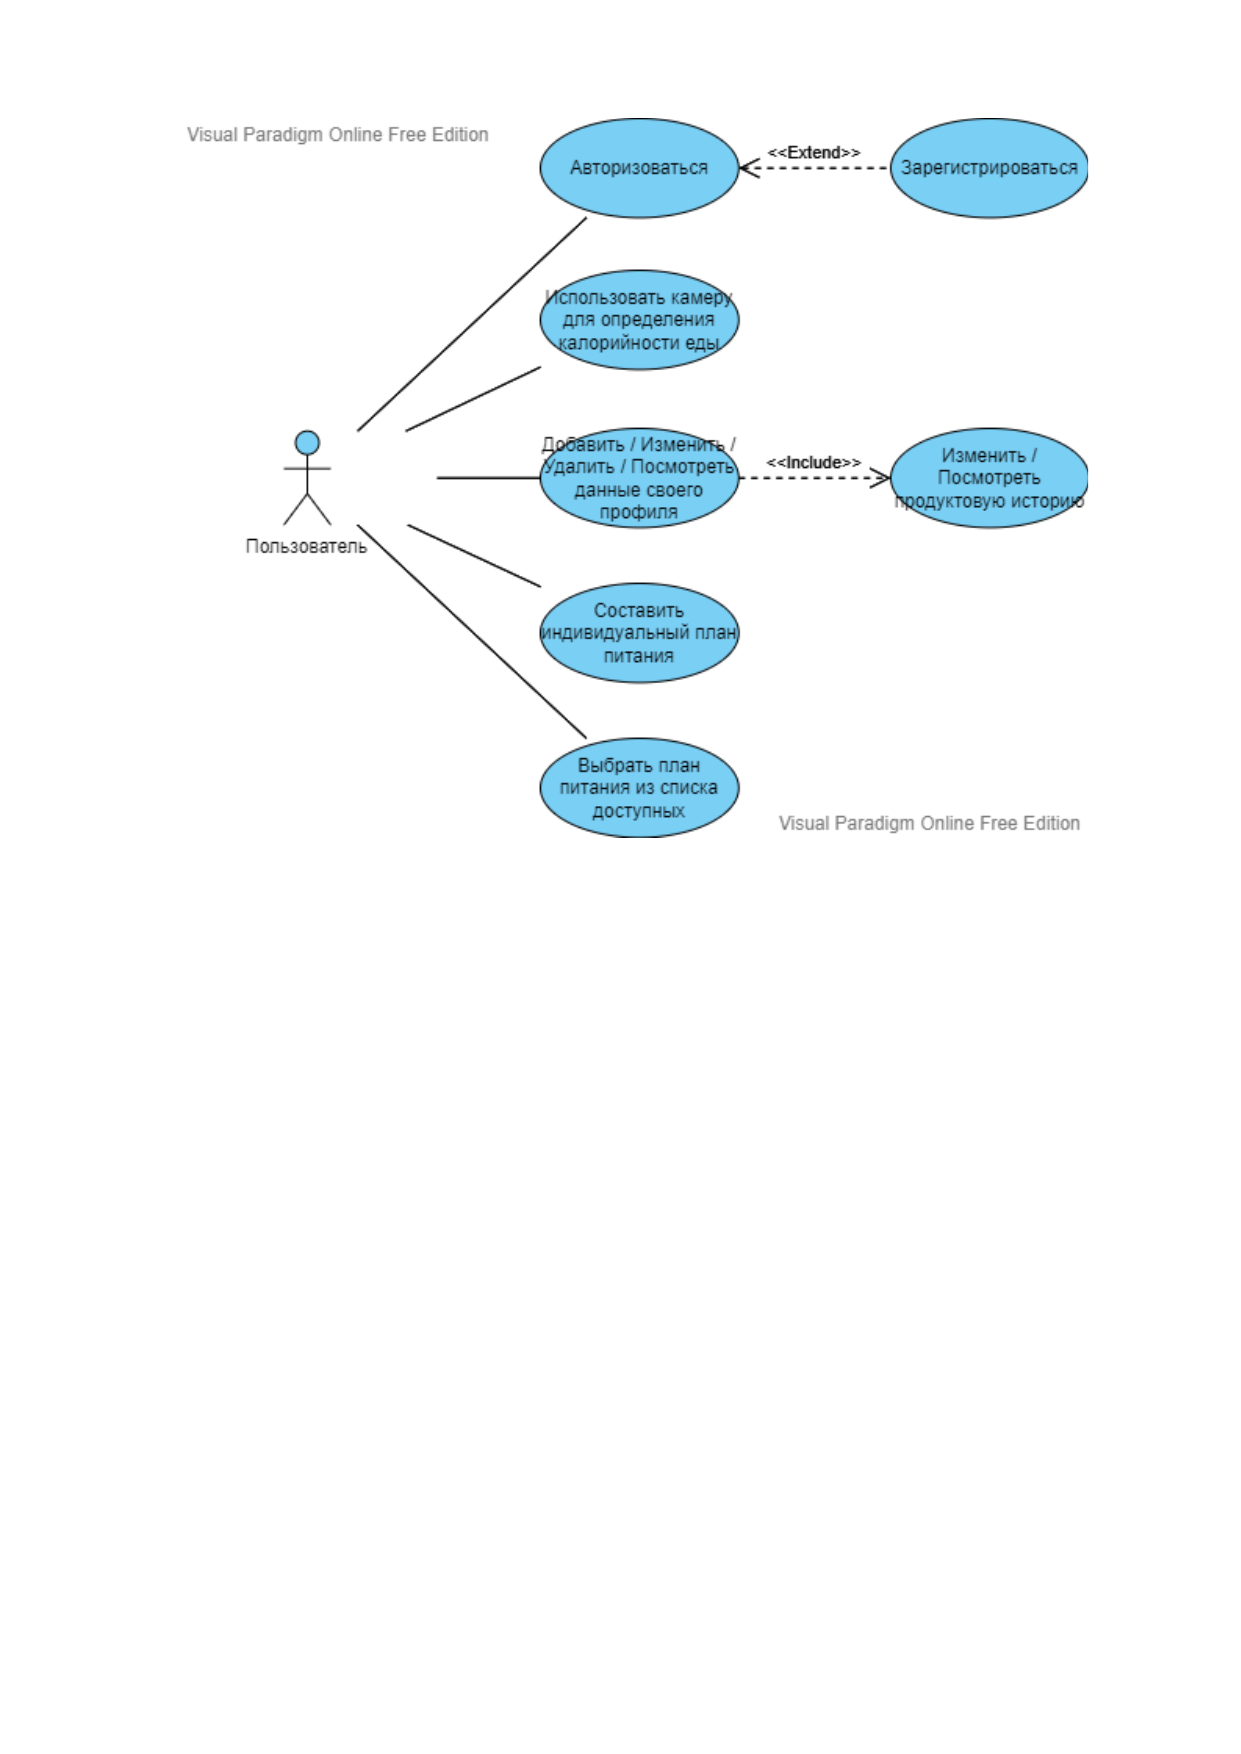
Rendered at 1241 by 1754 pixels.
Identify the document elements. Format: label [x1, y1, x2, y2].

picture [177, 118, 1089, 838]
